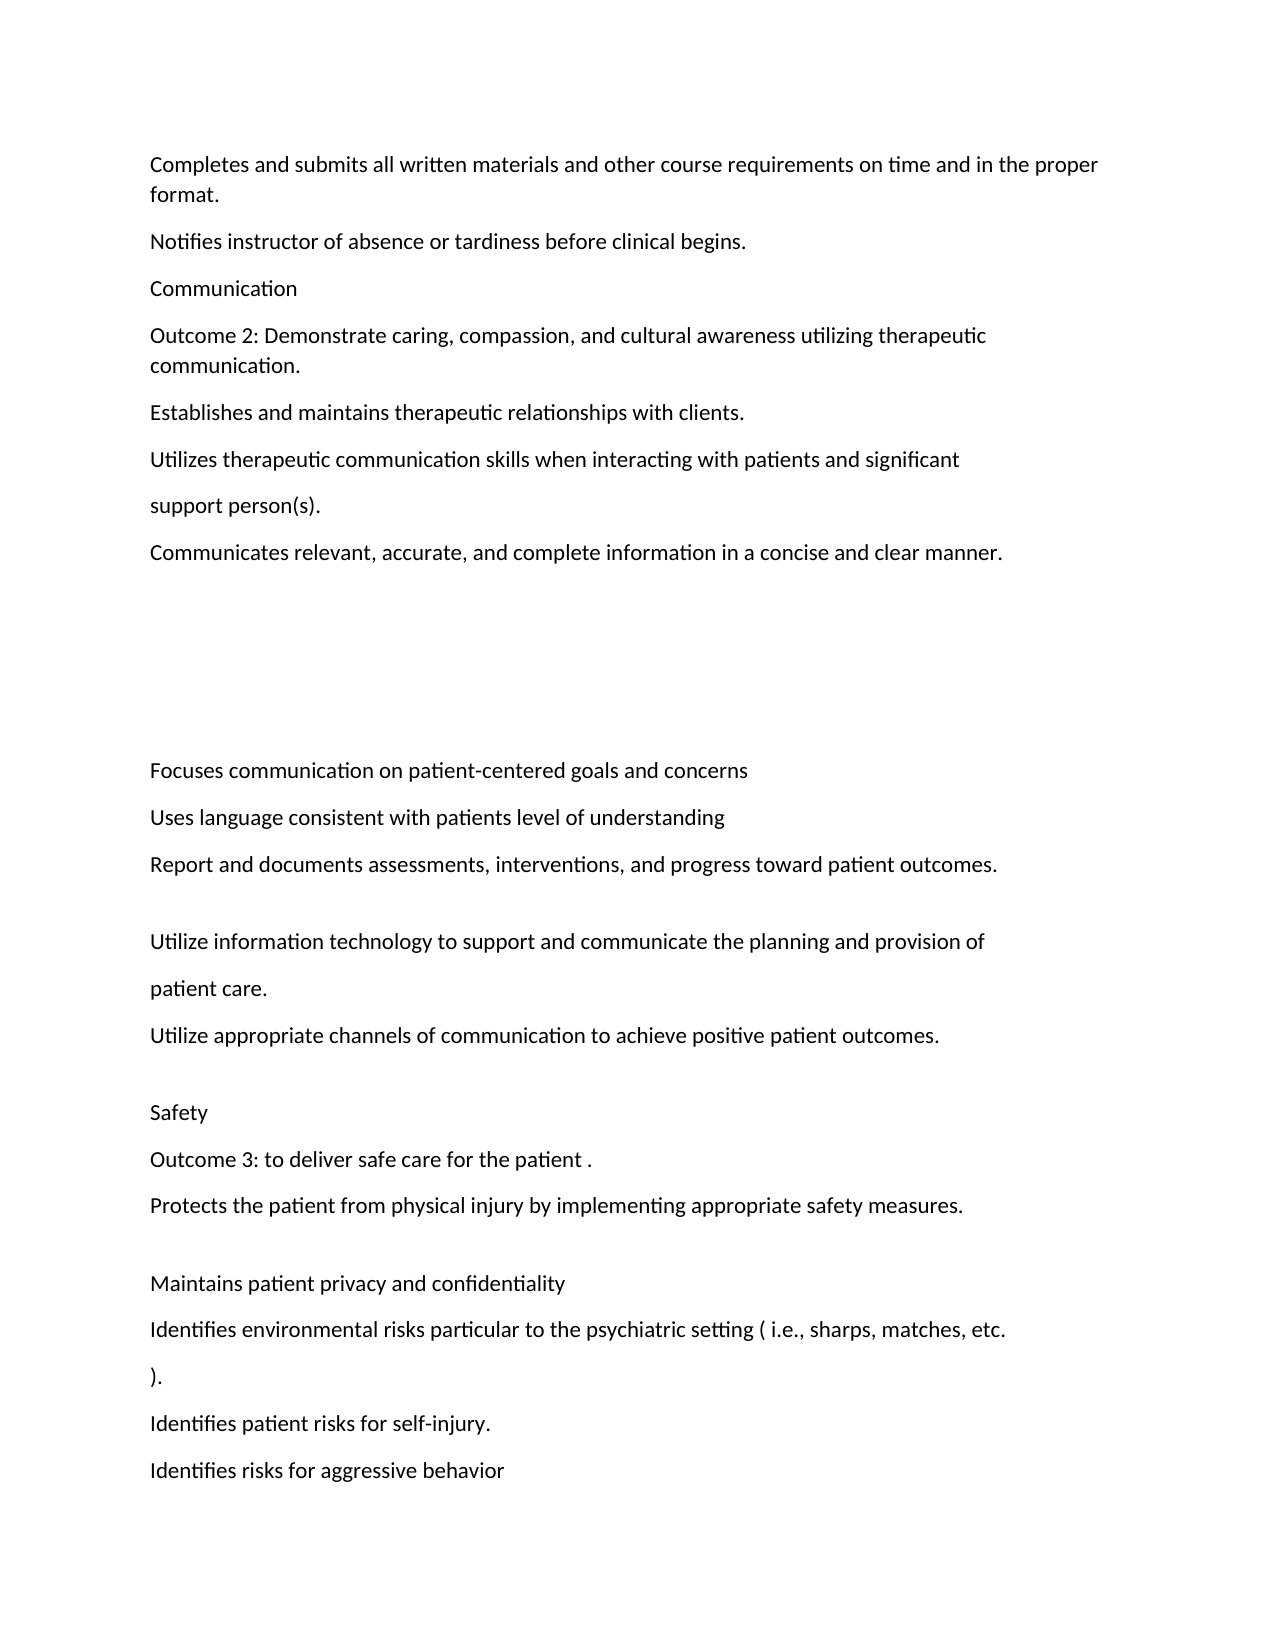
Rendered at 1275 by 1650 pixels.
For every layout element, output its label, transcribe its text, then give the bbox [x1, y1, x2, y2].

text Utilize appropriate channels of communication to achieve positive patient outcomes. [150, 1021, 1125, 1079]
text Identifies risks for aggressive behavior [150, 1456, 1125, 1484]
text patient care. [150, 974, 1125, 1002]
text Utilize information technology to support and communicate the planning and provision of [150, 927, 1125, 955]
text Establishes and maintains therapeutic relationships with clients. [150, 398, 1125, 426]
text Report and documents assessments, interventions, and progress toward patient outcomes. [150, 850, 1125, 908]
text Completes and submits all written materials and other course requirements on time and in the proper format. [150, 150, 1125, 208]
text Uses language consistent with patients level of understanding [150, 803, 1125, 831]
text ). [150, 1362, 1125, 1391]
text Safety [150, 1098, 1125, 1126]
text Communication [150, 274, 1125, 302]
text Outcome 2: Demonstrate caring, compassion, and cultural awareness utilizing therapeutic communication. [150, 321, 1125, 379]
text Notifies instructor of absence or tardiness before clinical begins. [150, 227, 1125, 255]
text Maintains patient privacy and confidentiality [150, 1269, 1125, 1297]
text Utilizes therapeutic communication skills when interacting with patients and significant [150, 445, 1125, 473]
text Focuses communication on patient-centered goals and concerns [150, 756, 1125, 784]
text Protects the patient from physical injury by implementing appropriate safety measures. [150, 1192, 1125, 1250]
text Identifies patient risks for self-injury. [150, 1409, 1125, 1437]
text Outcome 3: to deliver safe care for the patient . [150, 1145, 1125, 1173]
text Communicates relevant, accurate, and complete information in a concise and clear manner. [150, 538, 1125, 597]
text support person(s). [150, 492, 1125, 520]
text Identifies environmental risks particular to the psychiatric setting ( i.e., sharps, matches, etc. [150, 1316, 1125, 1344]
